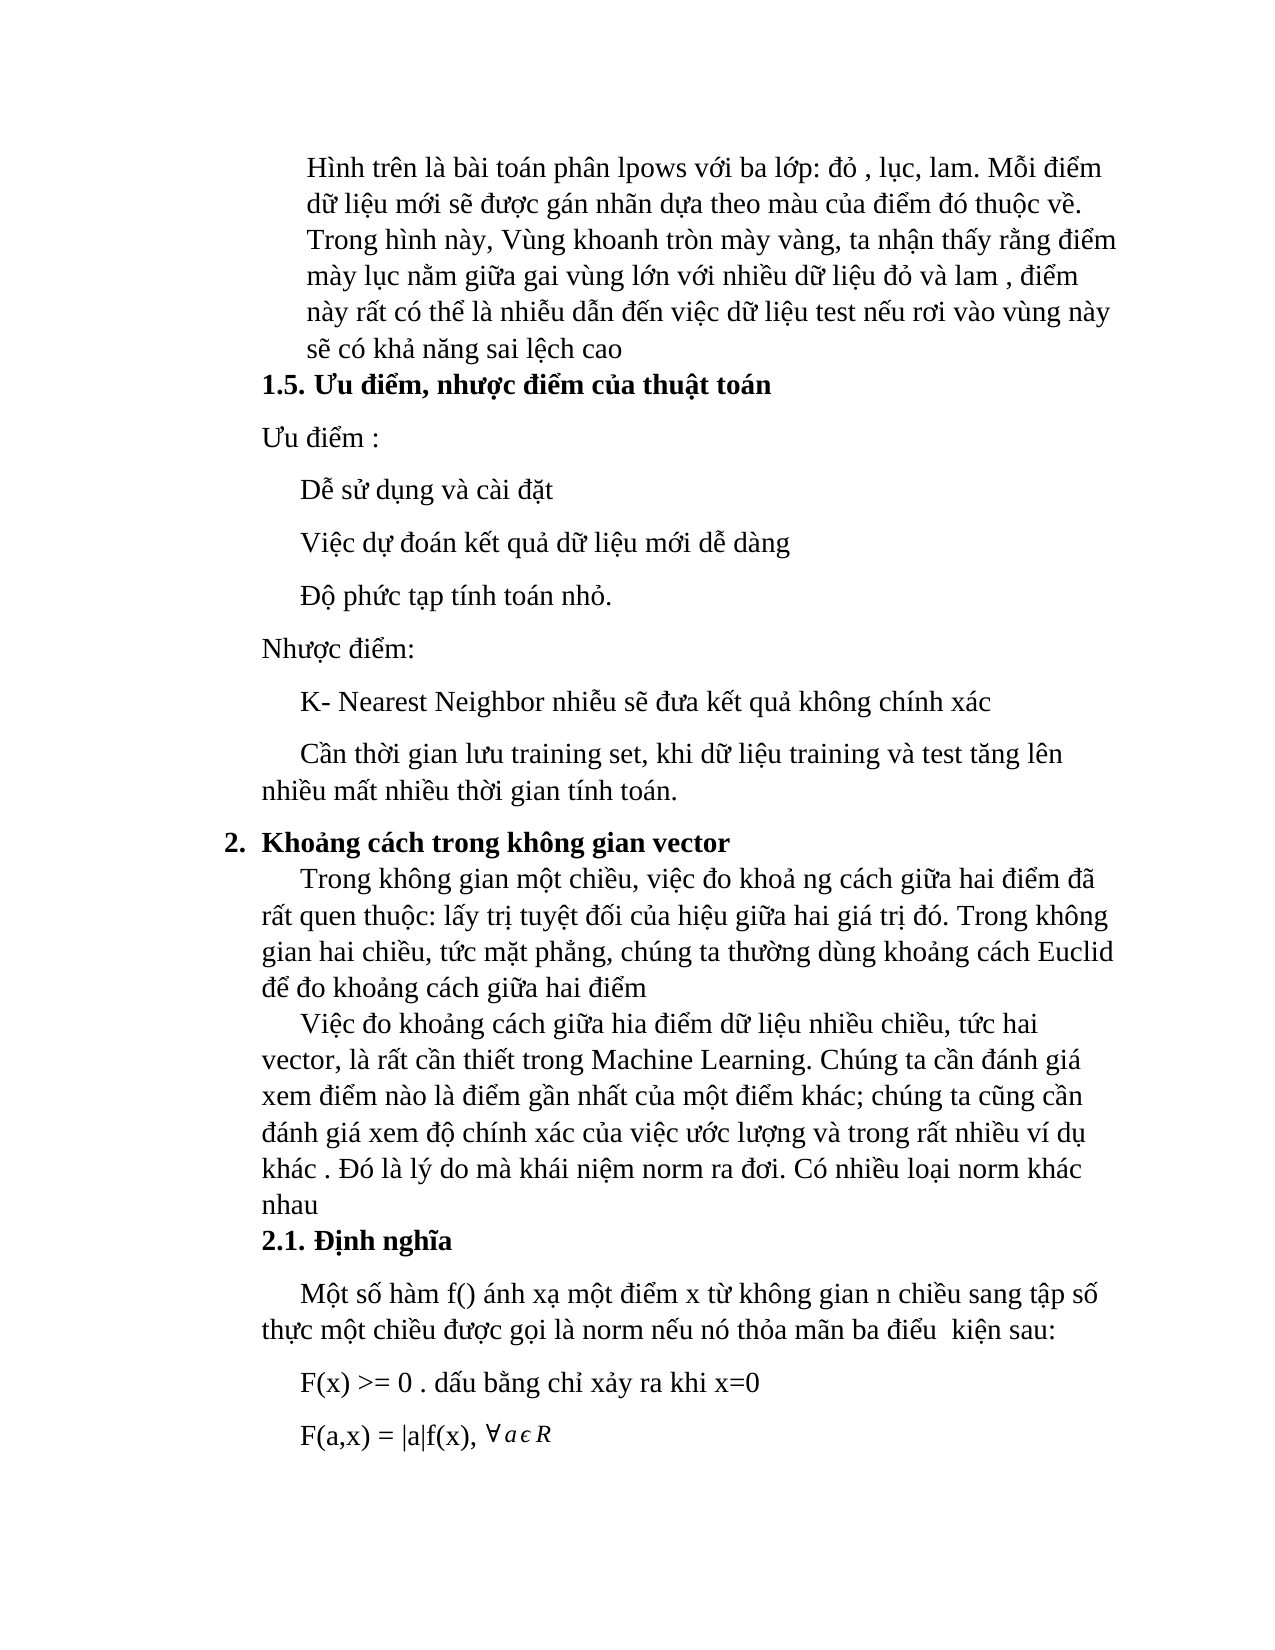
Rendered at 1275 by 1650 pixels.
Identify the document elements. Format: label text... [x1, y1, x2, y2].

list Định nghĩa [261, 1223, 1125, 1257]
text Một số hàm f() ánh xạ một điểm x từ không gian n chiều sang tập số thực một chiều được gọi là norm nếu nó thỏa mãn ba điểu kiện sau: [261, 1276, 1125, 1346]
text Ưu điểm : [261, 420, 1125, 453]
text F(a,x) = |a|f(x), [261, 1418, 1125, 1451]
list Ưu điểm, nhược điểm của thuật toán [261, 367, 1125, 400]
list Việc đo khoảng cách giữa hia điểm dữ liệu nhiều chiều, tức hai vector, là rất cần thiết trong Machine Learning. Chúng ta cần đánh giá xem điểm nào là điểm gần nhất của một điểm khác; chúng ta cũng cần đánh giá xem độ chính xác của việc ước lượng và trong rất nhiều ví dụ khác . Đó là lý do mà khái niệm norm ra đơi. Có nhiều loại norm khác nhau [261, 1006, 1125, 1221]
text Cần thời gian lưu training set, khi dữ liệu training và test tăng lên nhiều mất nhiều thời gian tính toán. [261, 737, 1125, 806]
text F(x) >= 0 . dấu bằng chỉ xảy ra khi x=0 [261, 1365, 1125, 1398]
text Độ phức tạp tính toán nhỏ. [261, 578, 1125, 612]
list Khoảng cách trong không gian vector [224, 826, 1125, 859]
text Dễ sử dụng và cài đặt [261, 472, 1125, 506]
text K- Nearest Neighbor nhiễu sẽ đưa kết quả không chính xác [261, 684, 1125, 717]
text Nhược điểm: [261, 631, 1125, 664]
text Việc dự đoán kết quả dữ liệu mới dễ dàng [261, 525, 1125, 559]
list Hình trên là bài toán phân lpows với ba lớp: đỏ , lục, lam. Mỗi điểm dữ liệu mới sẽ được gán nhãn dựa theo màu của điểm đó thuộc về. Trong hình này, Vùng khoanh tròn mày vàng, ta nhận thấy rằng điểm mày lục nằm giữa gai vùng lớn với nhiều dữ liệu đỏ và lam , điểm này rất có thể là nhiễu dẫn đến việc dữ liệu test nếu rơi vào vùng này sẽ có khả năng sai lệch cao [306, 150, 1125, 364]
list Trong không gian một chiều, việc đo khoả ng cách giữa hai điểm đã rất quen thuộc: lấy trị tuyệt đối của hiệu giữa hai giá trị đó. Trong không gian hai chiều, tức mặt phẳng, chúng ta thường dùng khoảng cách Euclid để đo khoảng cách giữa hai điểm [261, 862, 1125, 1004]
